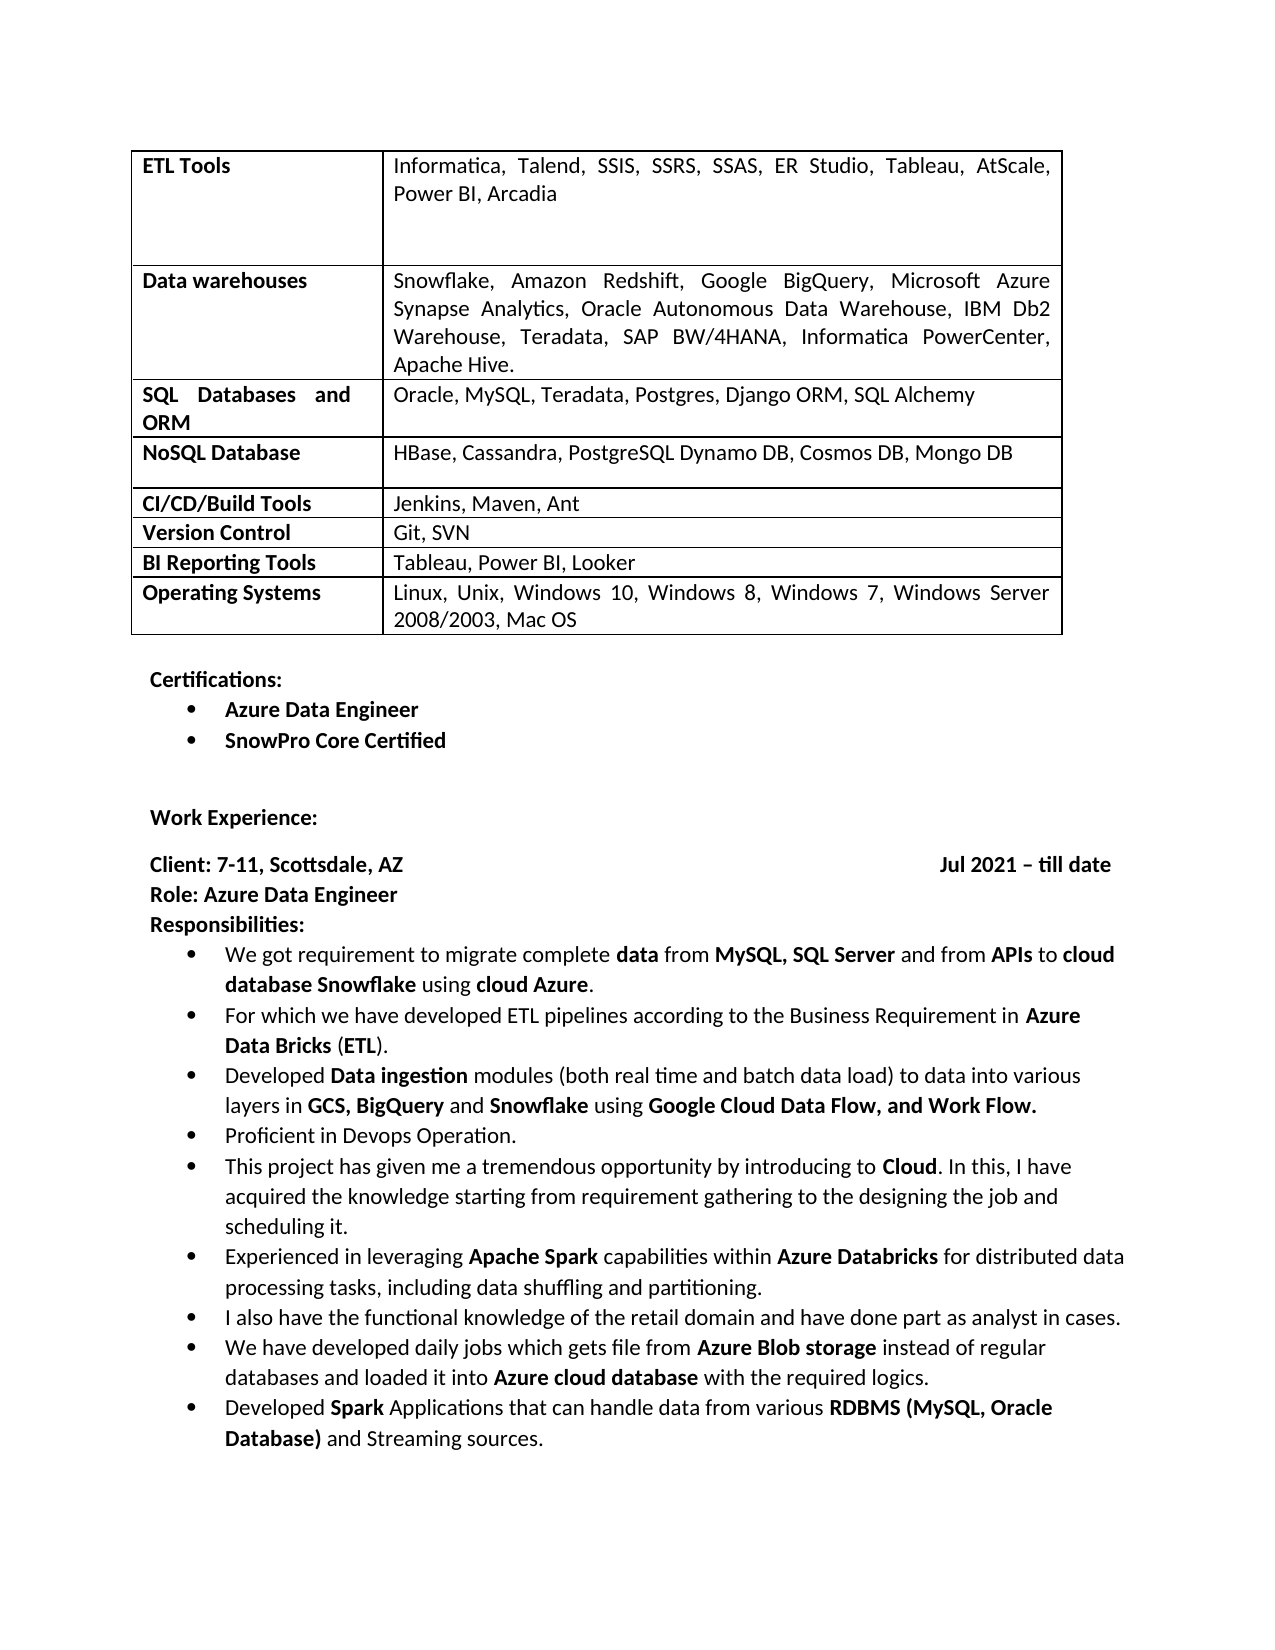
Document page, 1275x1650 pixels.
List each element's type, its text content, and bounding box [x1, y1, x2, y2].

table_cell BI Reporting Tools [132, 548, 382, 576]
list For which we have developed ETL pipelines according to the Business Requirement in Azure Data Bricks (ETL). [187, 1001, 1125, 1059]
text Certifications: [150, 665, 1125, 693]
list Azure Data Engineer [187, 696, 1125, 724]
table_cell HBase, Cassandra, PostgreSQL Dynamo DB, Cosmos DB, Mongo DB [384, 438, 1061, 487]
table_cell Oracle, MySQL, Teradata, Postgres, Django ORM, SQL Alchemy [384, 380, 1061, 436]
list This project has given me a tremendous opportunity by introducing to Cloud. In this, I have acquired the knowledge starting from requirement gathering to the designing the job and scheduling it. [187, 1152, 1125, 1240]
list We got requirement to migrate complete data from MySQL, SQL Server and from APIs to cloud database Snowflake using cloud Azure. [187, 940, 1125, 999]
table_cell ETL Tools [132, 152, 382, 265]
text Work Experience: [150, 803, 1125, 831]
list Experienced in leveraging Apache Spark capabilities within Azure Databricks for distributed data processing tasks, including data shuffling and partitioning. [187, 1242, 1125, 1301]
table_cell CI/CD/Build Tools [132, 488, 382, 517]
table_cell Data warehouses [132, 266, 382, 378]
list Developed Spark Applications that can handle data from various RDBMS (MySQL, Oracle Database) and Streaming sources. [187, 1393, 1125, 1452]
list Proficient in Devops Operation. [187, 1122, 1125, 1150]
list I also have the functional knowledge of the retail domain and have done part as analyst in cases. [187, 1303, 1125, 1331]
list SnowPro Core Certified [187, 726, 1125, 754]
table_cell SQL Databases and ORM [132, 380, 382, 436]
table_cell Tableau, Power BI, Looker [384, 548, 1061, 576]
list We have developed daily jobs which gets file from Azure Blob storage instead of regular databases and loaded it into Azure cloud database with the required logics. [187, 1333, 1125, 1391]
table_cell Jenkins, Maven, Ant [384, 489, 1061, 517]
table_cell Informatica, Talend, SSIS, SSRS, SSAS, ER Studio, Tableau, AtScale, Power BI, Arcadia [384, 152, 1061, 265]
text Responsibilities: [150, 910, 1125, 938]
list Developed Data ingestion modules (both real time and batch data load) to data into various layers in GCS, BigQuery and Snowflake using Google Cloud Data Flow, and Work Flow. [187, 1061, 1125, 1119]
table_cell Operating Systems [132, 577, 382, 634]
table_cell Snowflake, Amazon Redshift, Google BigQuery, Microsoft Azure Synapse Analytics, Oracle Autonomous Data Warehouse, IBM Db2 Warehouse, Teradata, SAP BW/4HANA, Informatica PowerCenter, Apache Hive. [384, 266, 1061, 378]
table_cell Git, SVN [384, 518, 1061, 546]
text Role: Azure Data Engineer [150, 880, 1125, 908]
table_cell NoSQL Database [132, 437, 382, 487]
text Client: 7-11, Scottsdale, AZ Jul 2021 – till date [150, 850, 1125, 878]
table_cell Version Control [132, 518, 382, 546]
table_cell Linux, Unix, Windows 10, Windows 8, Windows 7, Windows Server 2008/2003, Mac OS [384, 578, 1061, 634]
